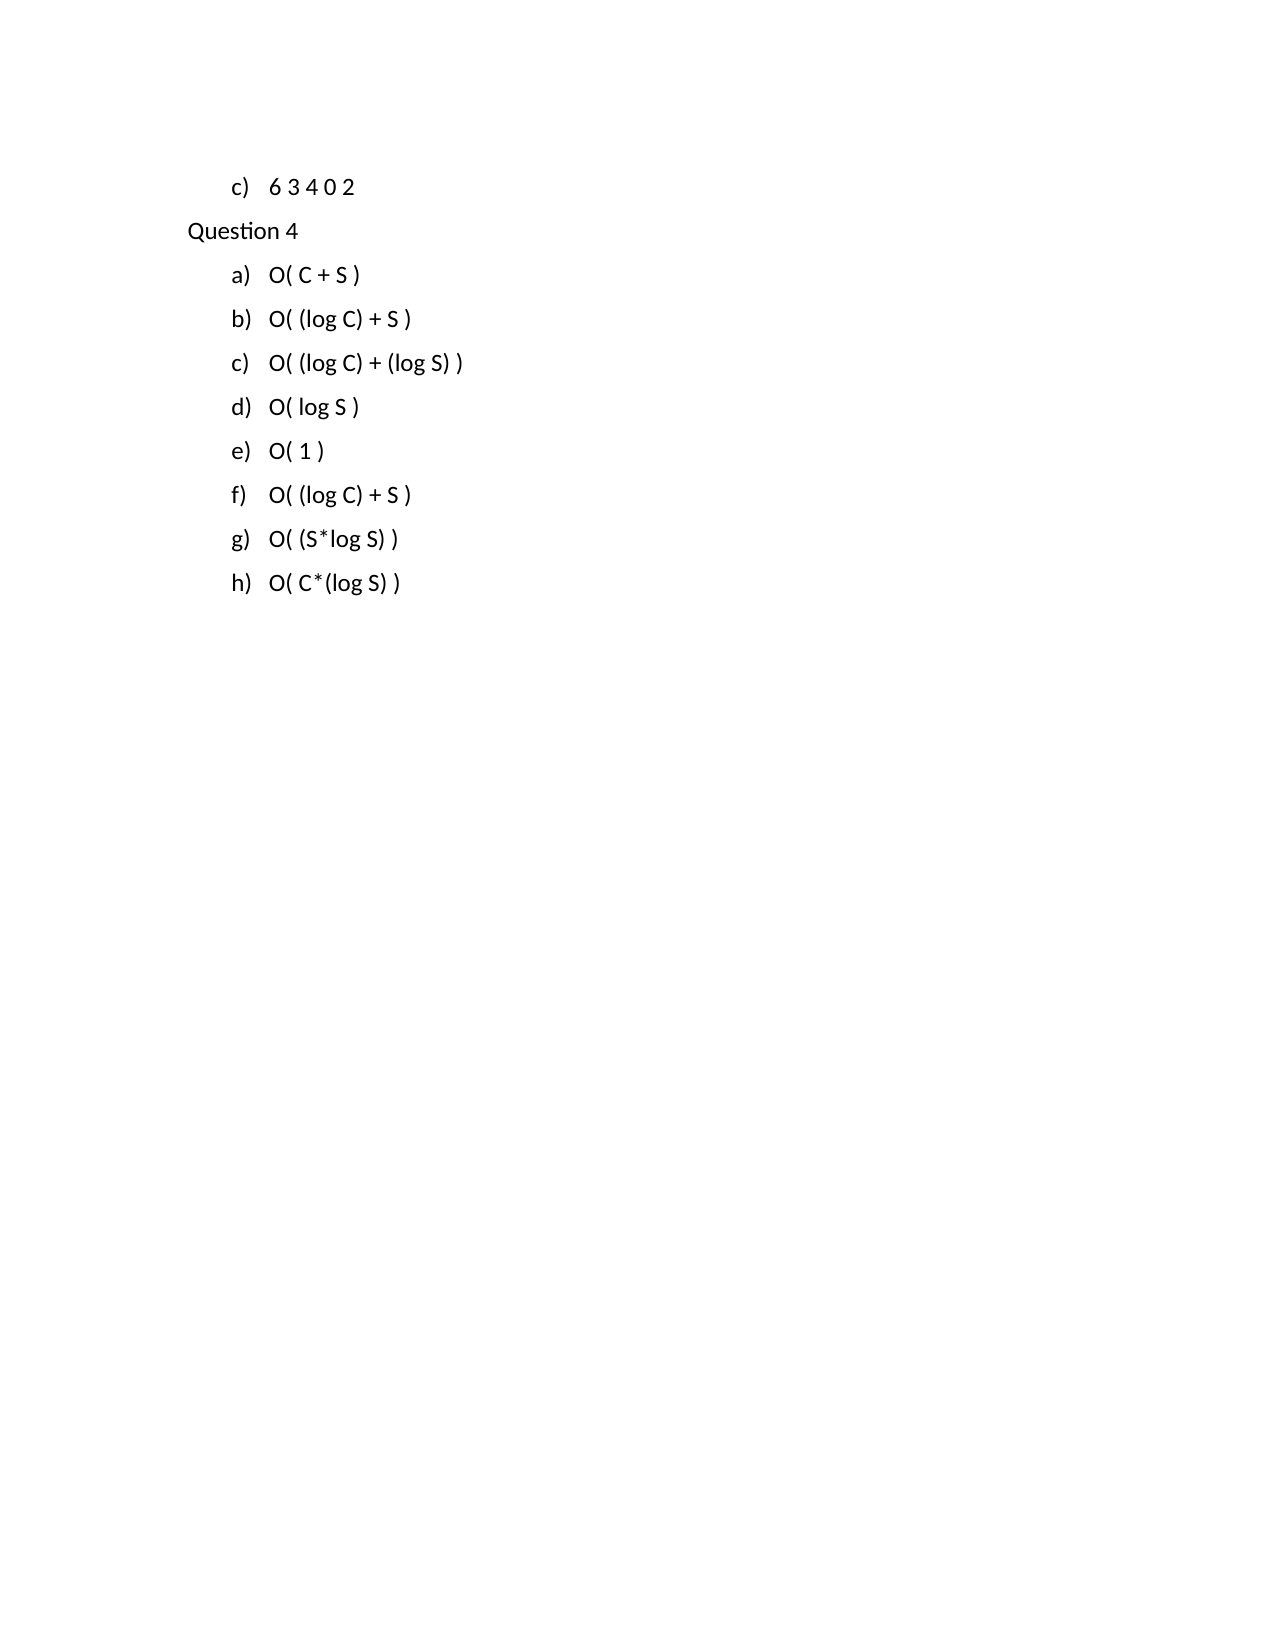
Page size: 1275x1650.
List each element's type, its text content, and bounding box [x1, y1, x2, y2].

list O( C*(log S) ) [231, 561, 1087, 605]
list O( (log C) + S ) [231, 296, 1087, 340]
list 6 3 4 0 2 [231, 164, 1087, 208]
text Question 4 [187, 208, 1087, 252]
list O( (log C) + S ) [231, 472, 1087, 517]
list O( 1 ) [231, 428, 1087, 472]
list O( C + S ) [231, 252, 1087, 296]
list O( (S*log S) ) [231, 517, 1087, 561]
list O( (log C) + (log S) ) [231, 340, 1087, 384]
list O( log S ) [231, 384, 1087, 428]
